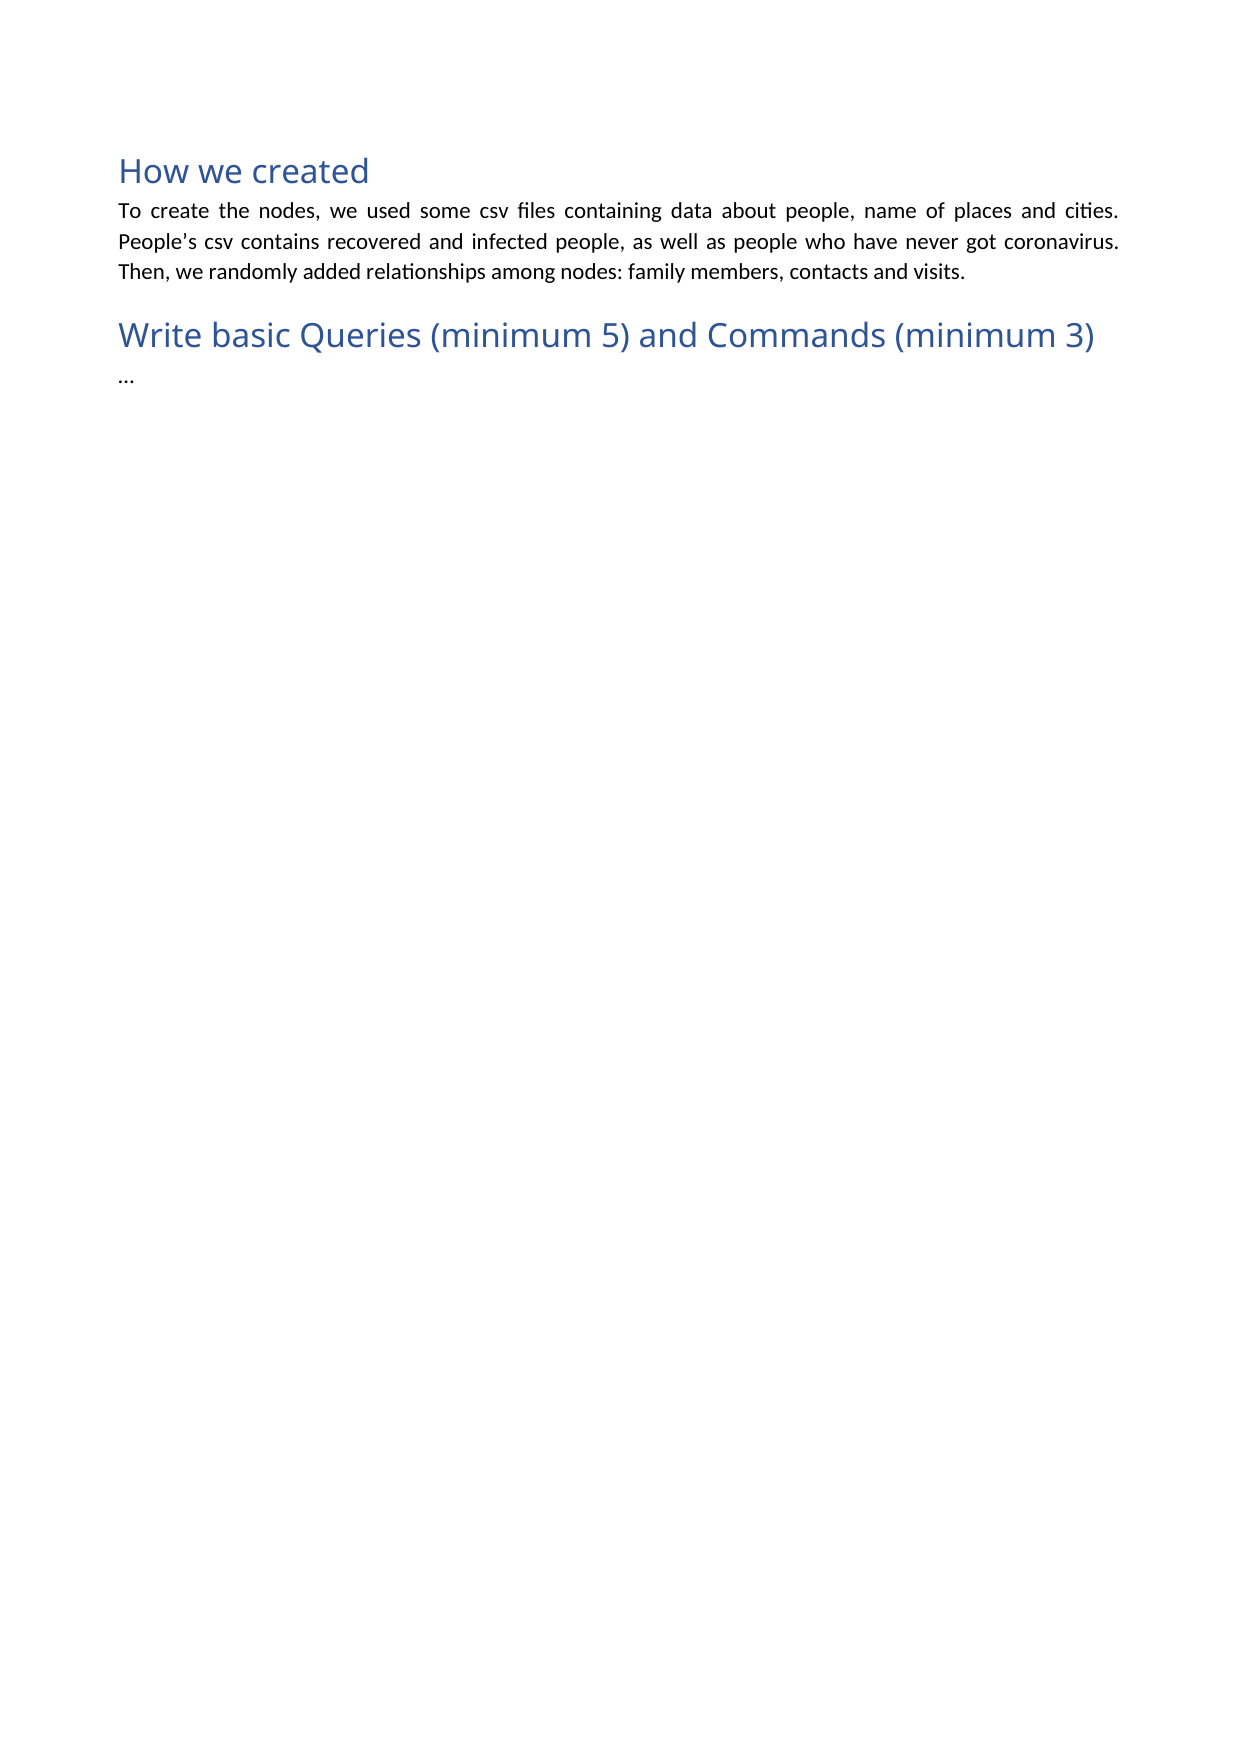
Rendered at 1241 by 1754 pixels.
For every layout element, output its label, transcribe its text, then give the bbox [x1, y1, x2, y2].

text … [118, 361, 1122, 389]
subtitle Write basic Queries (minimum 5) and Commands (minimum 3) [118, 312, 1122, 358]
subtitle How we created [118, 148, 1122, 193]
text To create the nodes, we used some csv files containing data about people, name of places and cities. People’s csv contains recovered and infected people, as well as people who have never got coronavirus. Then, we randomly added relationships among nodes: family members, contacts and visits. [118, 197, 1122, 285]
